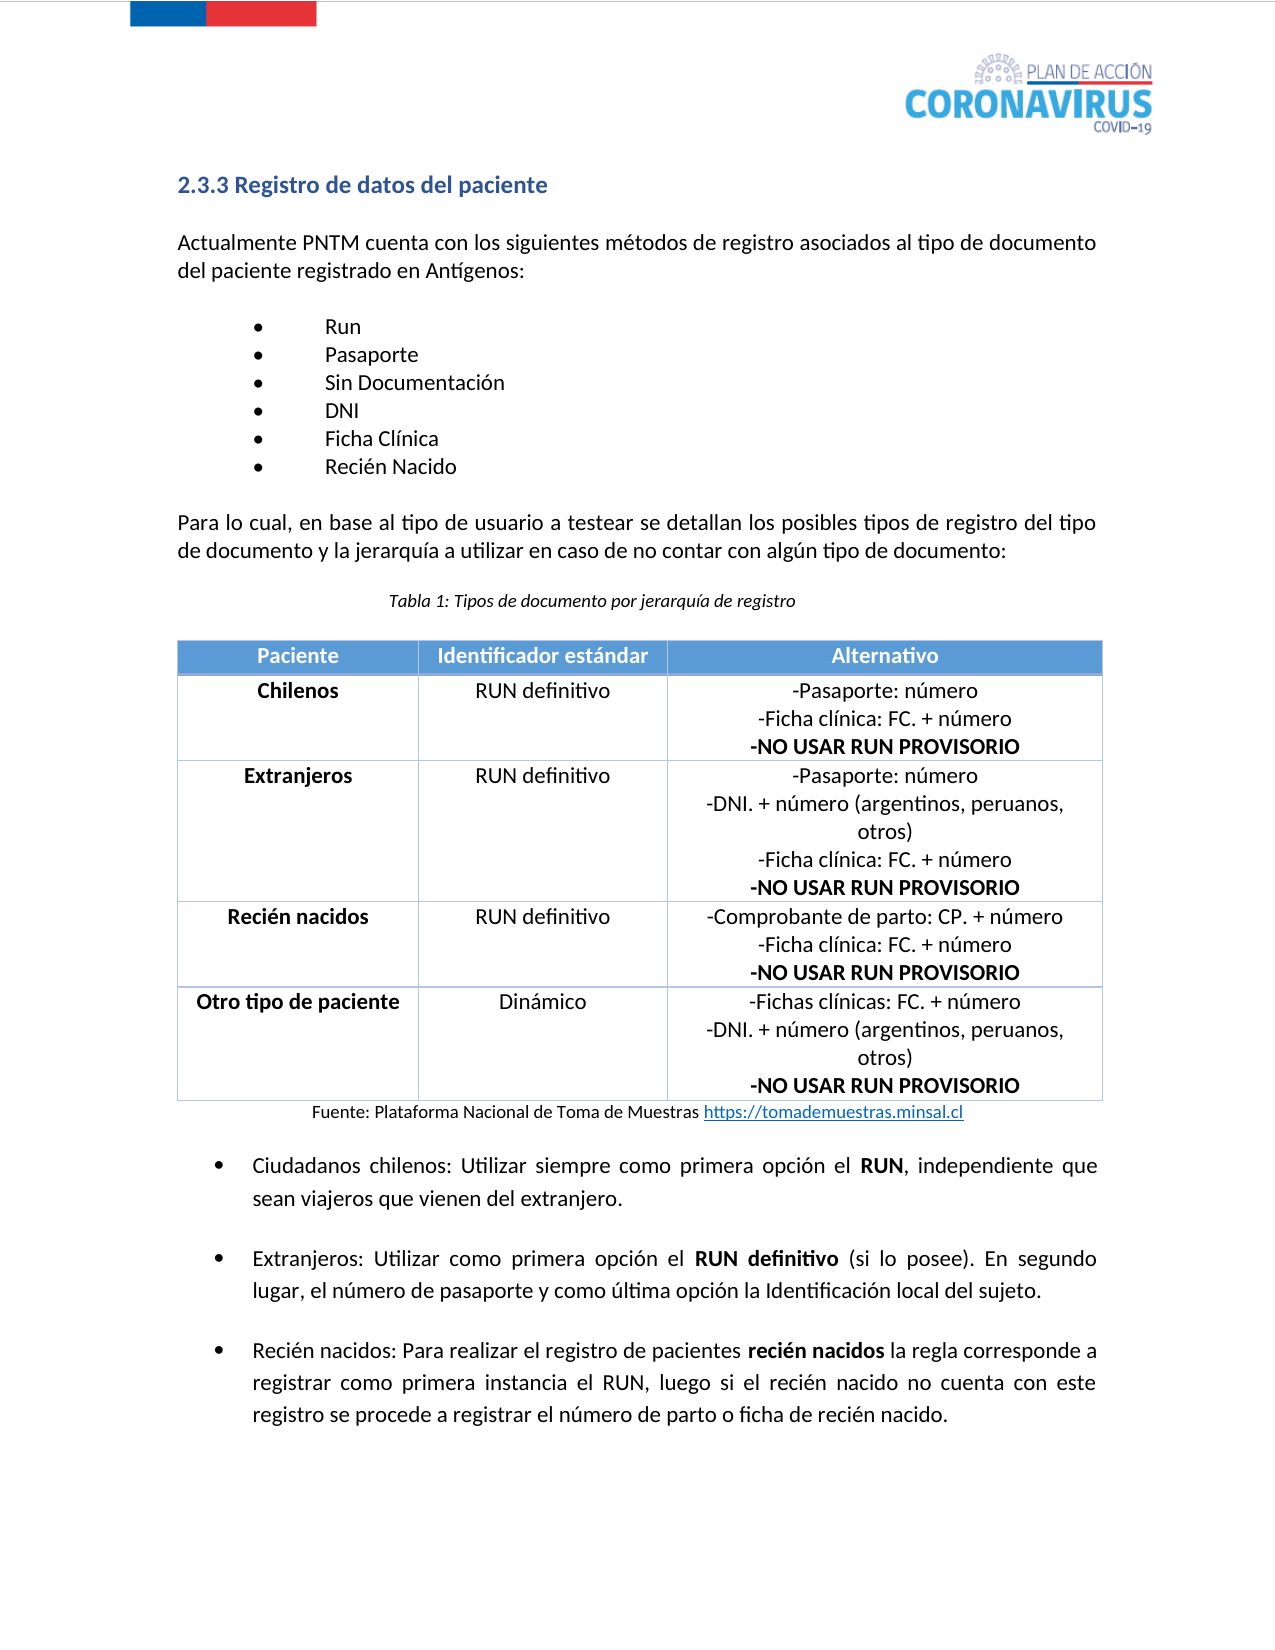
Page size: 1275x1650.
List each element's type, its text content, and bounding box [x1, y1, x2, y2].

list Extranjeros: Utilizar como primera opción el RUN definitivo (si lo posee). En segundo lugar, el número de pasaporte y como última opción la Identificación local del sujeto. [215, 1244, 1098, 1304]
list • Recién Nacido [252, 452, 1098, 480]
text Para lo cual, en base al tipo de usuario a testear se detallan los posibles tipos de registro del tipo de documento y la jerarquía a utilizar en caso de no contar con algún tipo de documento: [177, 508, 1098, 564]
subtitle 2.3.3 Registro de datos del paciente [177, 148, 1098, 200]
table_cell -Pasaporte: número -DNI. + número (argentinos, peruanos, otros) -Ficha clínica: FC. + número -NO USAR RUN PROVISORIO [668, 761, 1102, 901]
list Ciudadanos chilenos: Utilizar siempre como primera opción el RUN, independiente que sean viajeros que vienen del extranjero. [215, 1151, 1098, 1212]
table_cell Otro tipo de paciente [178, 988, 418, 1099]
table_cell Recién nacidos [178, 902, 418, 986]
table_cell RUN definitivo [419, 761, 667, 901]
table_header Paciente [178, 641, 418, 673]
list Recién nacidos: Para realizar el registro de pacientes recién nacidos la regla corresponde a registrar como primera instancia el RUN, luego si el recién nacido no cuenta con este registro se procede a registrar el número de parto o ficha de recién nacido. [215, 1336, 1098, 1429]
table_cell -Fichas clínicas: FC. + número -DNI. + número (argentinos, peruanos, otros) -NO USAR RUN PROVISORIO [668, 988, 1102, 1099]
list • Ficha Clínica [252, 424, 1098, 452]
text Actualmente PNTM cuenta con los siguientes métodos de registro asociados al tipo de documento del paciente registrado en Antígenos: [177, 228, 1098, 284]
table_cell -Pasaporte: número -Ficha clínica: FC. + número -NO USAR RUN PROVISORIO [668, 676, 1102, 760]
list • Sin Documentación [252, 368, 1098, 396]
table_cell Dinámico [419, 988, 667, 1099]
table_cell RUN definitivo [419, 676, 667, 760]
picture [0, 1, 1275, 170]
table_cell Chilenos [178, 676, 418, 760]
text Tabla 1: Tipos de documento por jerarquía de registro [88, 589, 1098, 612]
list • DNI [252, 396, 1098, 424]
list • Pasaporte [252, 340, 1098, 368]
table_header Alternativo [668, 641, 1102, 673]
table_header Identificador estándar [419, 641, 667, 673]
list • Run [252, 312, 1098, 340]
table_cell -Comprobante de parto: CP. + número -Ficha clínica: FC. + número -NO USAR RUN PROVISORIO [668, 902, 1102, 986]
table_cell Extranjeros [178, 761, 418, 901]
table_cell RUN definitivo [419, 902, 667, 986]
text Fuente: Plataforma Nacional de Toma de Muestras https://tomademuestras.minsal.cl [177, 1101, 1098, 1123]
